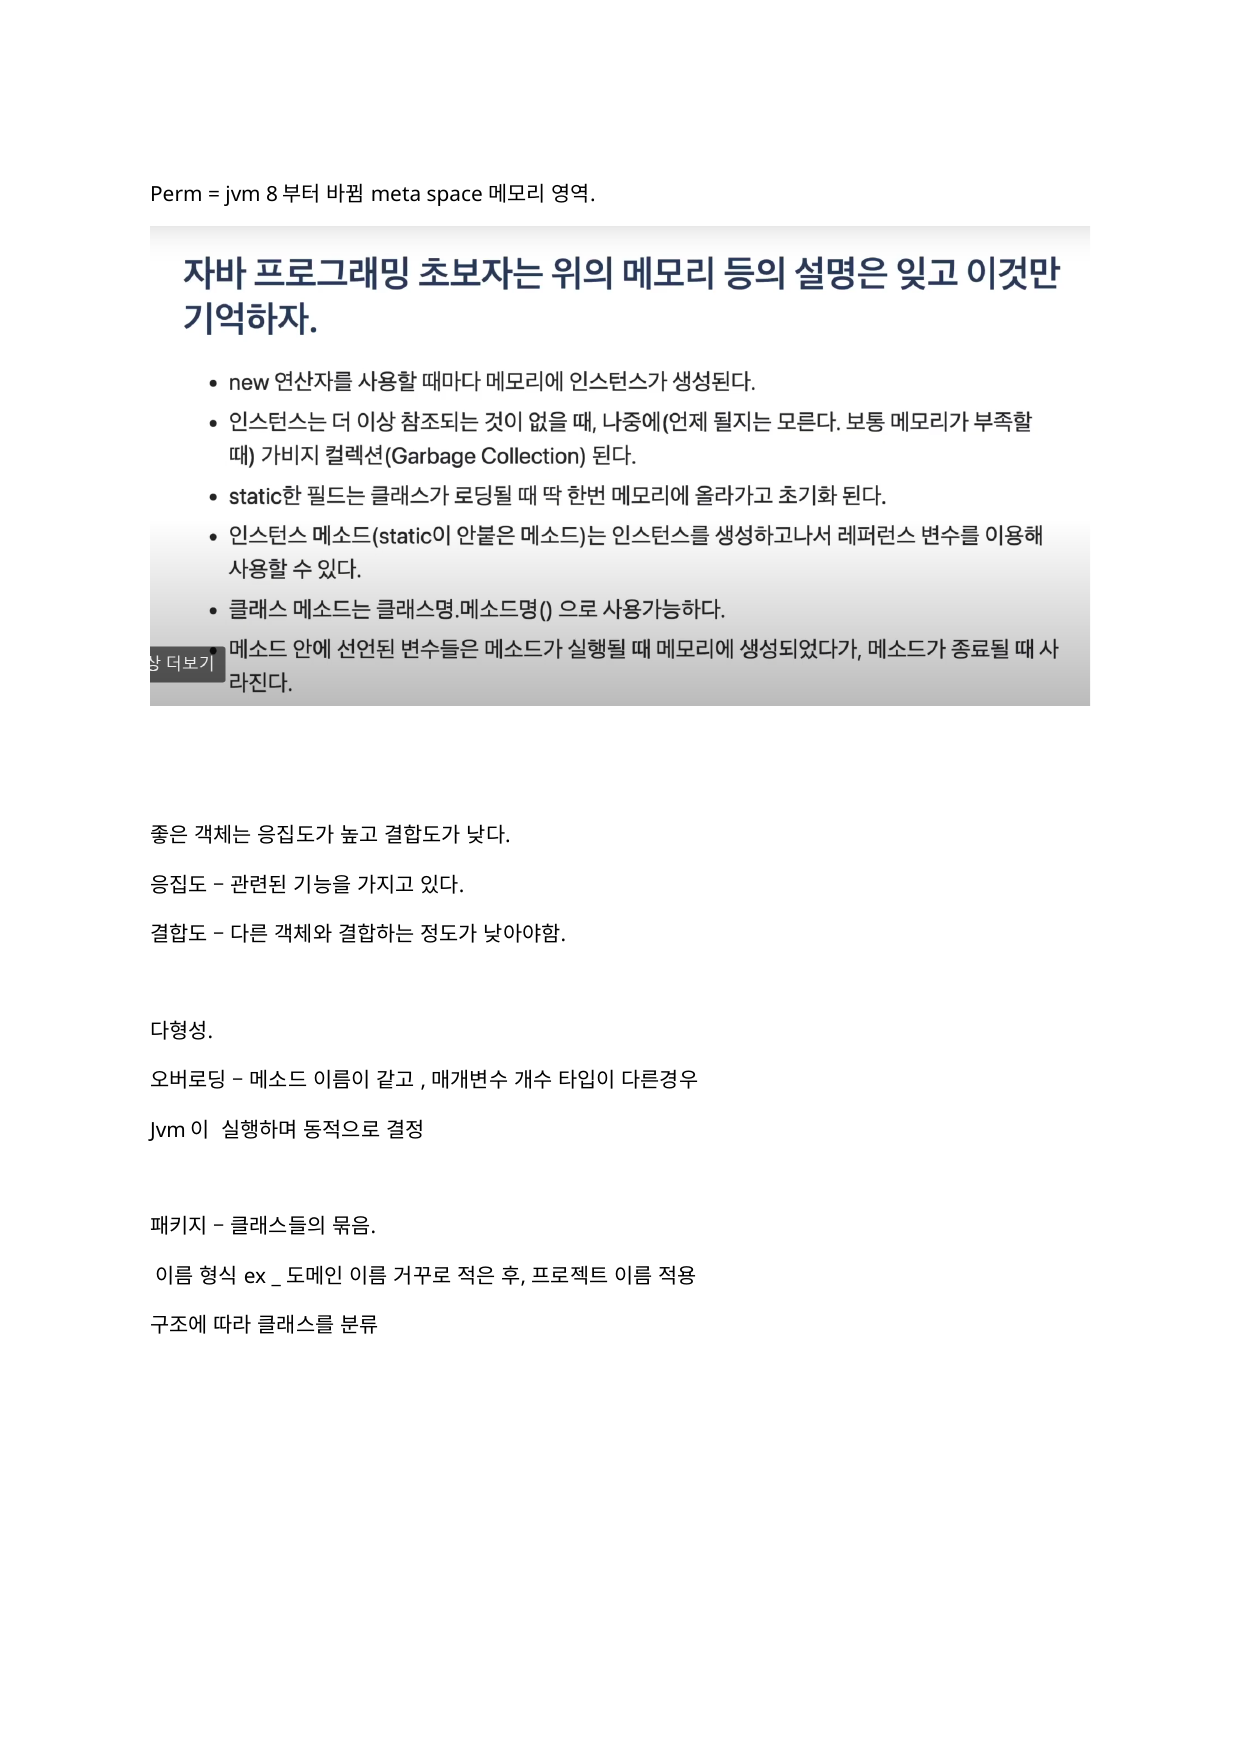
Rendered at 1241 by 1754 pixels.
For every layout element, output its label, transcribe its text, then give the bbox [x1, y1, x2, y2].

picture [150, 226, 1091, 706]
text 패키지 – 클래스들의 묶음. [150, 1209, 1090, 1240]
text 응집도 – 관련된 기능을 가지고 있다. [150, 868, 1090, 898]
text 결합도 – 다른 객체와 결합하는 정도가 낮아야함. [150, 917, 1090, 948]
text 좋은 객체는 응집도가 높고 결합도가 낮다. [150, 819, 1090, 849]
text Jvm이 실행하며 동적으로 결정 [150, 1113, 1090, 1143]
text 이름 형식 ex _ 도메인 이름 거꾸로 적은 후, 프로젝트 이름 적용 [150, 1259, 1090, 1289]
text Perm = jvm 8부터 바뀜 meta space 메모리 영역. [150, 177, 1090, 207]
text 구조에 따라 클래스를 분류 [150, 1308, 1090, 1338]
text 오버로딩 – 메소드 이름이 같고 , 매개변수 개수 타입이 다른경우 [150, 1063, 1090, 1094]
text 다형성. [150, 1014, 1090, 1044]
